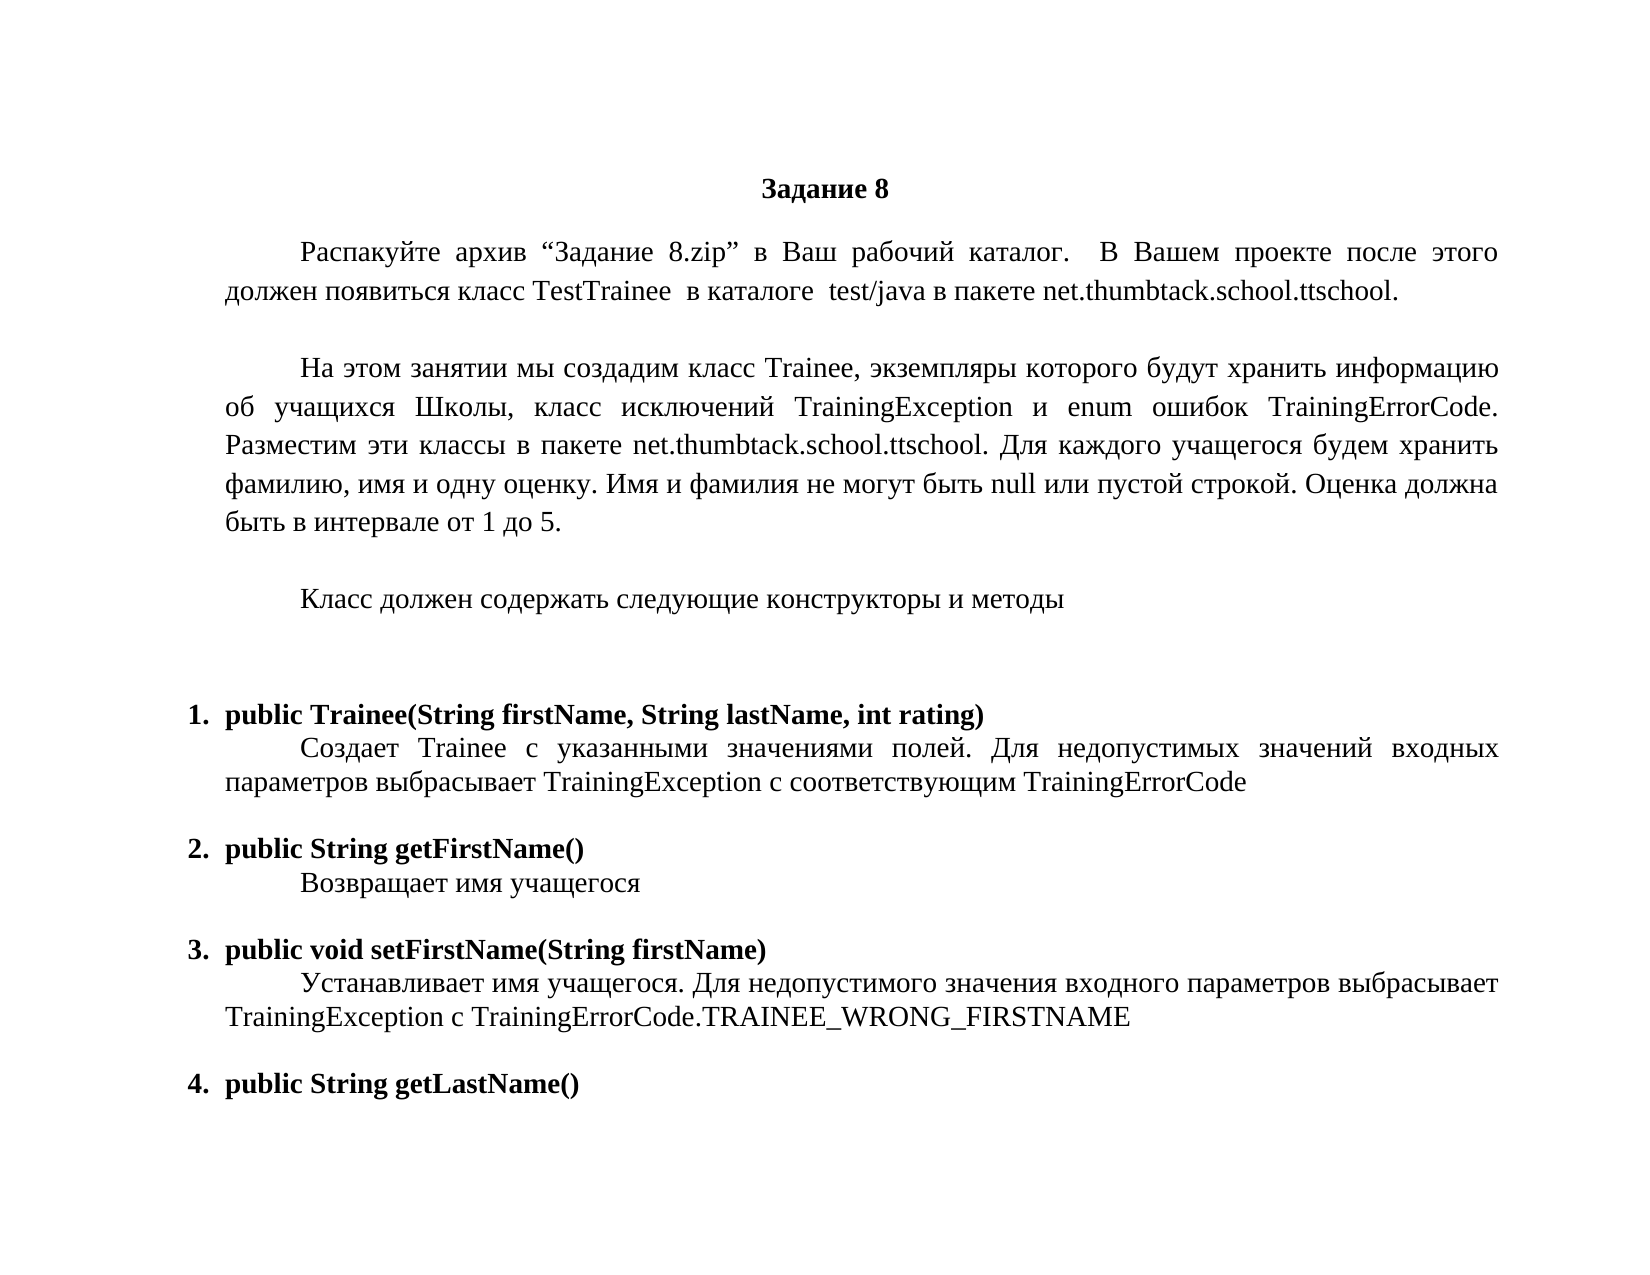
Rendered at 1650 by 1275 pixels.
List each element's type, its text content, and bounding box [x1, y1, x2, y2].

list public void setFirstName(String firstName) [187, 932, 1500, 965]
text Устанавливает имя учащегося. Для недопустимого значения входного параметров выбрасывает TrainingException с TrainingErrorCode.TRAINEE_WRONG_FIRSTNAME [225, 965, 1500, 1032]
list public Trainee(String firstName, String lastName, int rating) [187, 697, 1500, 731]
text Создает Trainee с указанными значениями полей. Для недопустимых значений входных параметров выбрасывает TrainingException с соответствующим TrainingErrorCode [225, 731, 1500, 798]
text На этом занятии мы создадим класс Trainee, экземпляры которого будут хранить информацию об учащихся Школы, класс исключений TrainingException и enum ошибок TrainingErrorCode. Разместим эти классы в пакете net.thumbtack.school.ttschool. Для каждого учащегося будем хранить фамилию, имя и одну оценку. Имя и фамилия не могут быть null или пустой строкой. Оценка должна быть в интервале от 1 до 5. [225, 350, 1500, 538]
text Распакуйте архив “Задание 8.zip” в Ваш рабочий каталог. В Вашем проекте после этого должен появиться класс TestTrainee в каталоге test/java в пакете net.thumbtack.school.ttschool. [225, 234, 1500, 307]
text Возвращает имя учащегося [150, 865, 1500, 898]
list public String getFirstName() [187, 831, 1500, 865]
subtitle Задание 8 [150, 171, 1500, 204]
list public String getLastName() [187, 1066, 1500, 1099]
text Класс должен содержать следующие конструкторы и методы [225, 581, 1500, 615]
